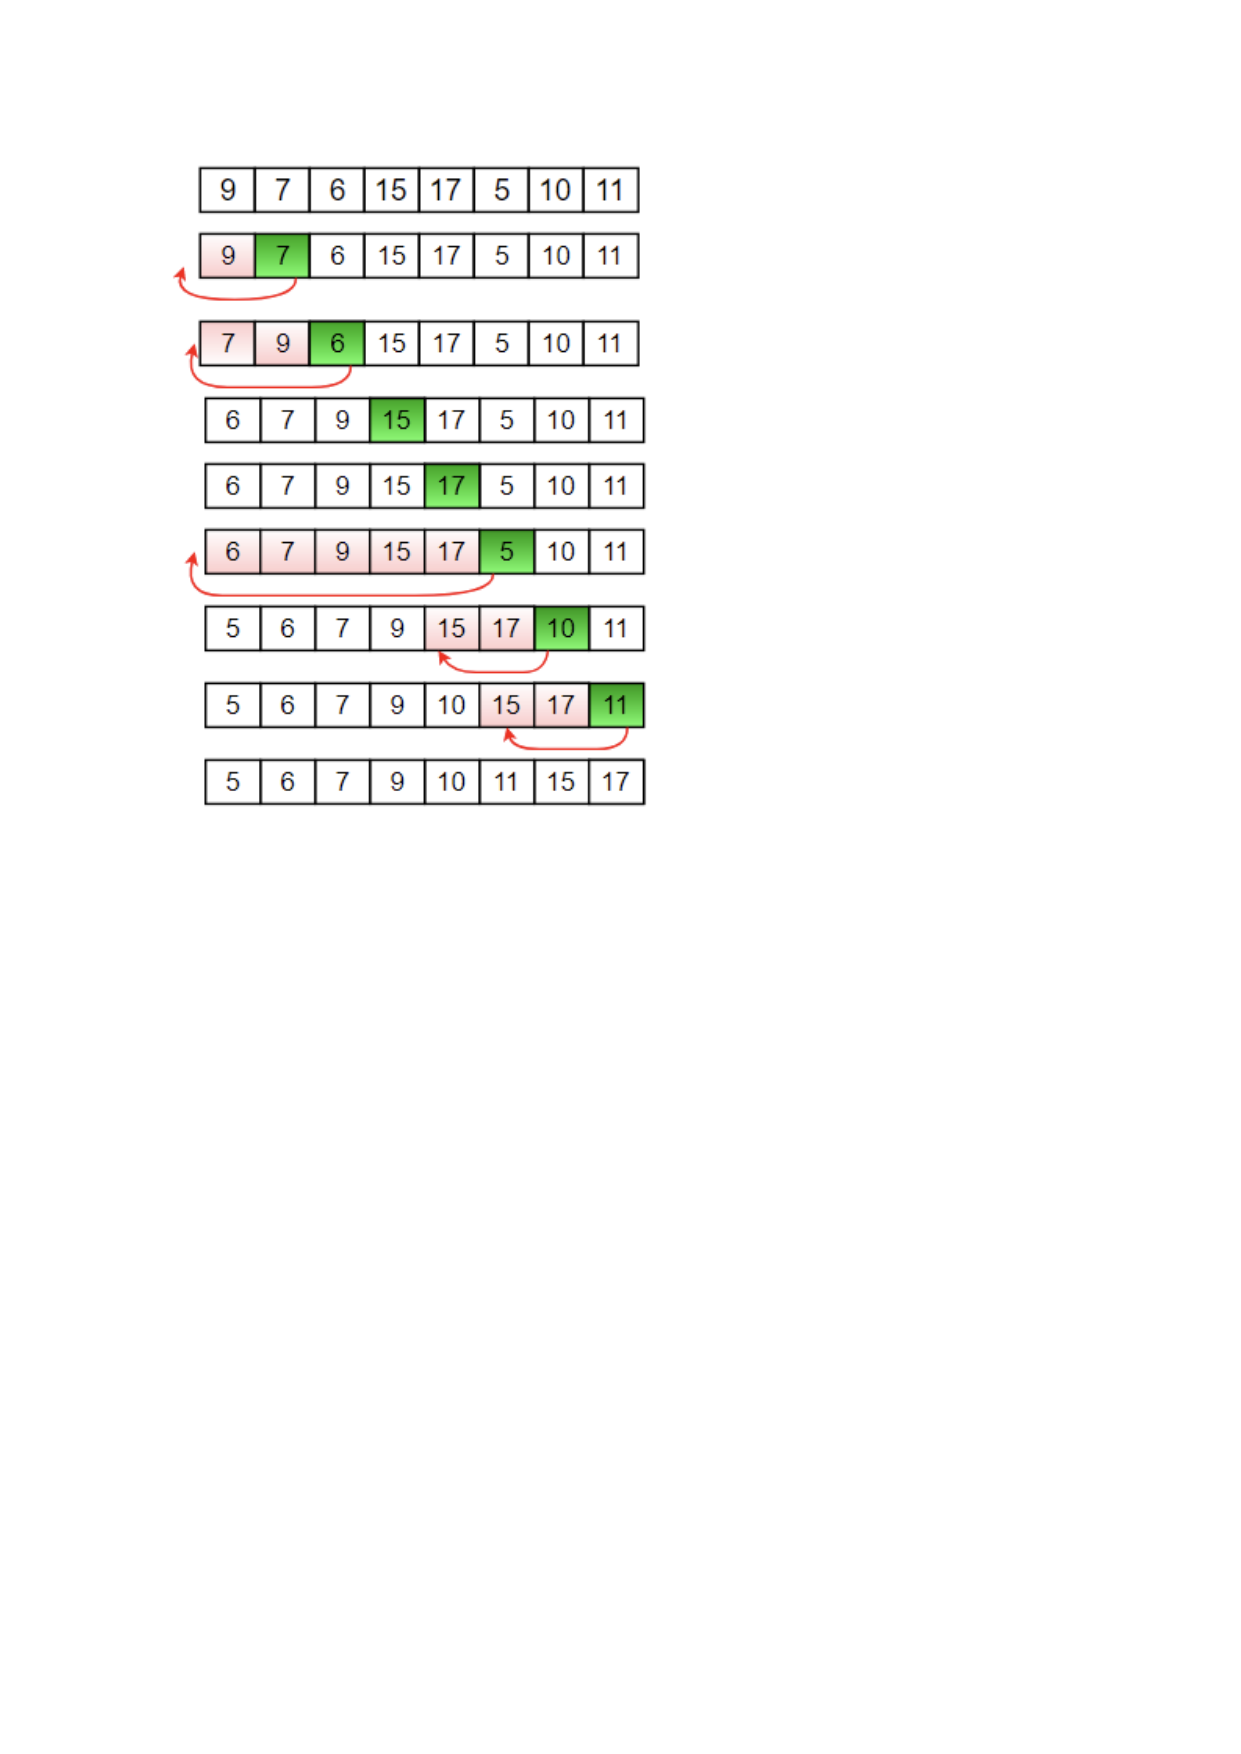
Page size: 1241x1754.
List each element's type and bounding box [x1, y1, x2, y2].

picture [150, 150, 714, 838]
